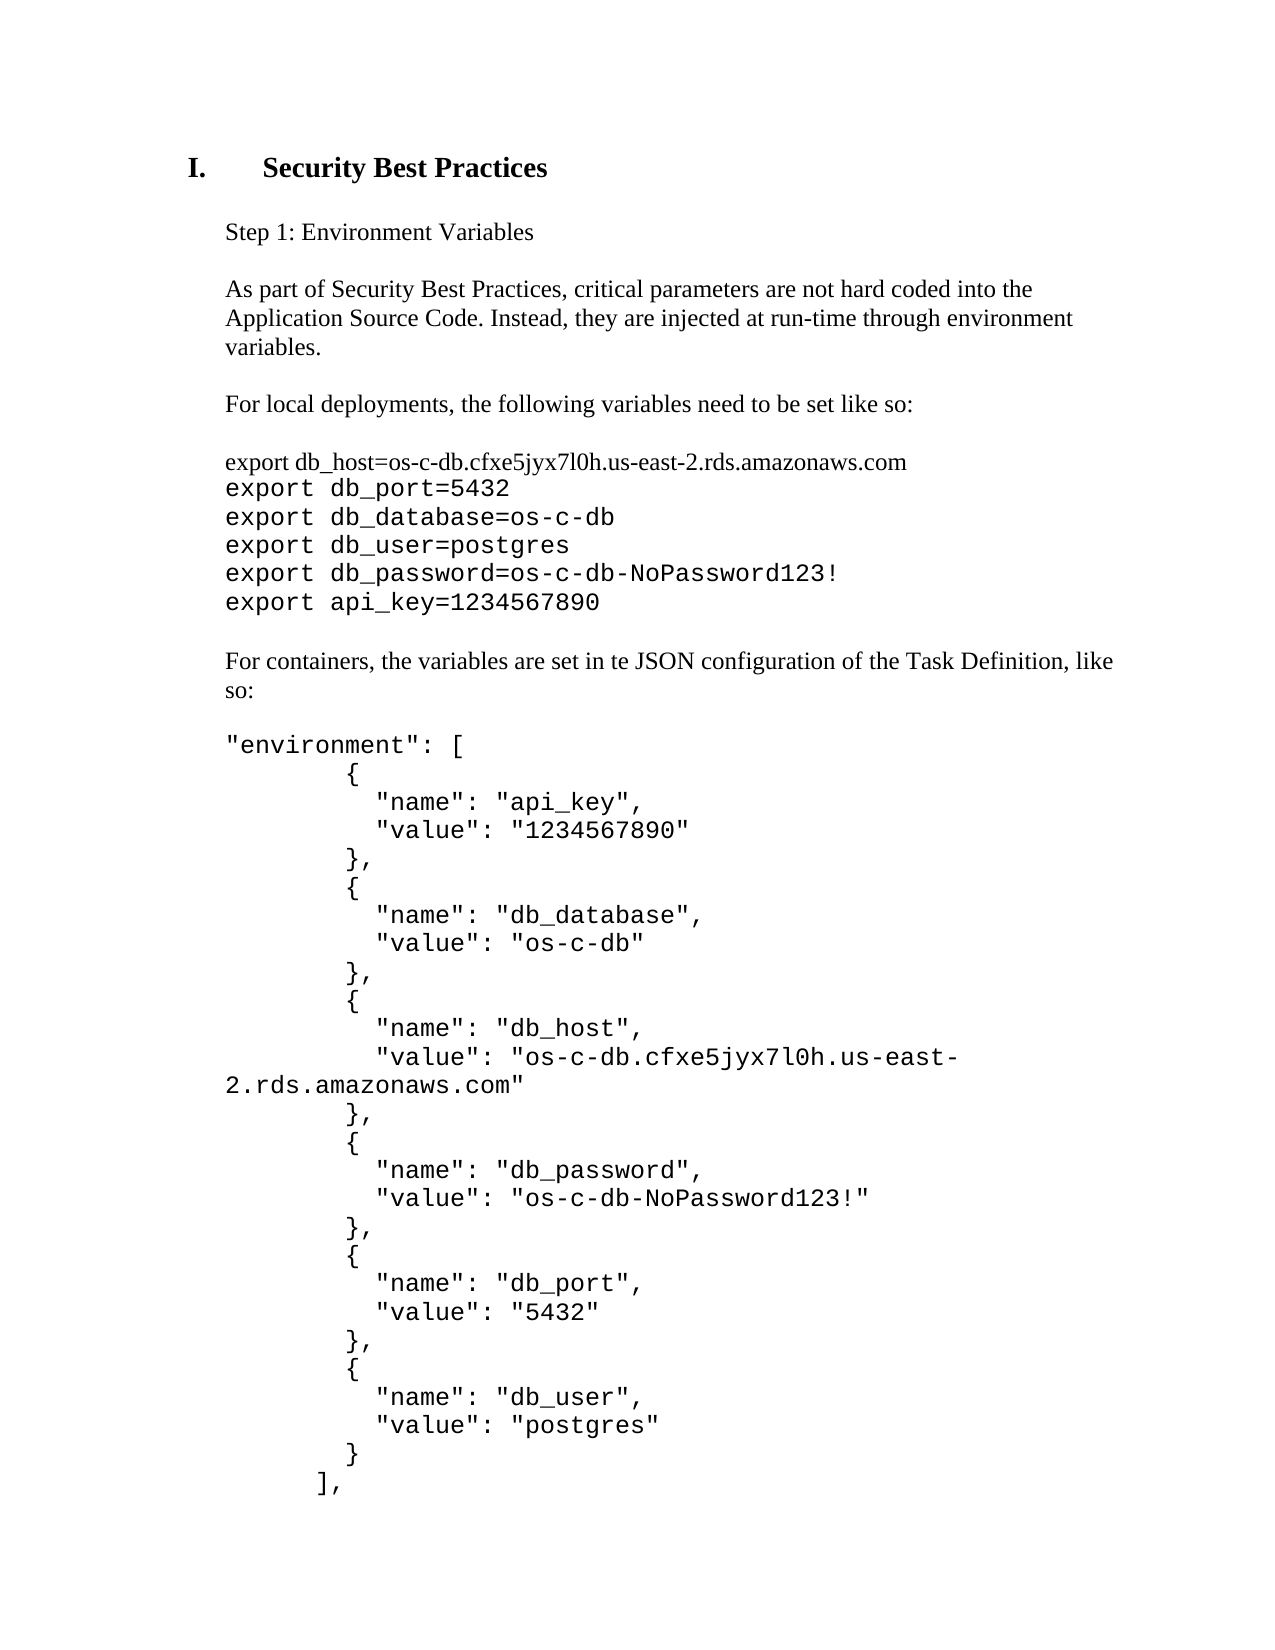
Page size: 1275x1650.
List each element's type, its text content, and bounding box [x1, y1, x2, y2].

list { [225, 1242, 1125, 1271]
list "name": "db_port", [225, 1271, 1125, 1299]
list "value": "1234567890" [225, 817, 1125, 846]
list "value": "os-c-db.cfxe5jyx7l0h.us-east-2.rds.amazonaws.com" [225, 1044, 1125, 1101]
list "name": "api_key", [225, 789, 1125, 817]
list For local deployments, the following variables need to be set like so: [225, 389, 1125, 418]
list "name": "db_host", [225, 1016, 1125, 1044]
list "environment": [ [225, 732, 1125, 761]
list As part of Security Best Practices, critical parameters are not hard coded into the Application Source Code. Instead, they are injected at run-time through environment variables. [225, 274, 1125, 361]
list }, [225, 1101, 1125, 1129]
list { [225, 1129, 1125, 1157]
list }, [225, 1327, 1125, 1356]
list "value": "5432" [225, 1299, 1125, 1327]
list export db_host=os-c-db.cfxe5jyx7l0h.us-east-2.rds.amazonaws.com [225, 447, 1125, 476]
list }, [225, 959, 1125, 987]
list Security Best Practices [187, 150, 1125, 183]
list export db_password=os-c-db-NoPassword123! [225, 561, 1125, 589]
list export db_user=postgres [225, 532, 1125, 561]
list { [225, 761, 1125, 789]
list "value": "os-c-db-NoPassword123!" [225, 1186, 1125, 1214]
list { [225, 874, 1125, 902]
list "name": "db_password", [225, 1157, 1125, 1186]
list "value": "postgres" [225, 1412, 1125, 1441]
list }, [225, 846, 1125, 874]
list export db_database=os-c-db [225, 504, 1125, 532]
list "name": "db_database", [225, 902, 1125, 931]
list { [225, 987, 1125, 1016]
list } [225, 1441, 1125, 1469]
list Step 1: Environment Variables [225, 217, 1125, 246]
list }, [225, 1214, 1125, 1242]
list ], [225, 1469, 1125, 1497]
list { [225, 1356, 1125, 1384]
list For containers, the variables are set in te JSON configuration of the Task Definition, like so: [225, 646, 1125, 704]
list "value": "os-c-db" [225, 931, 1125, 959]
list "name": "db_user", [225, 1384, 1125, 1412]
list export api_key=1234567890 [225, 589, 1125, 617]
list export db_port=5432 [225, 476, 1125, 504]
